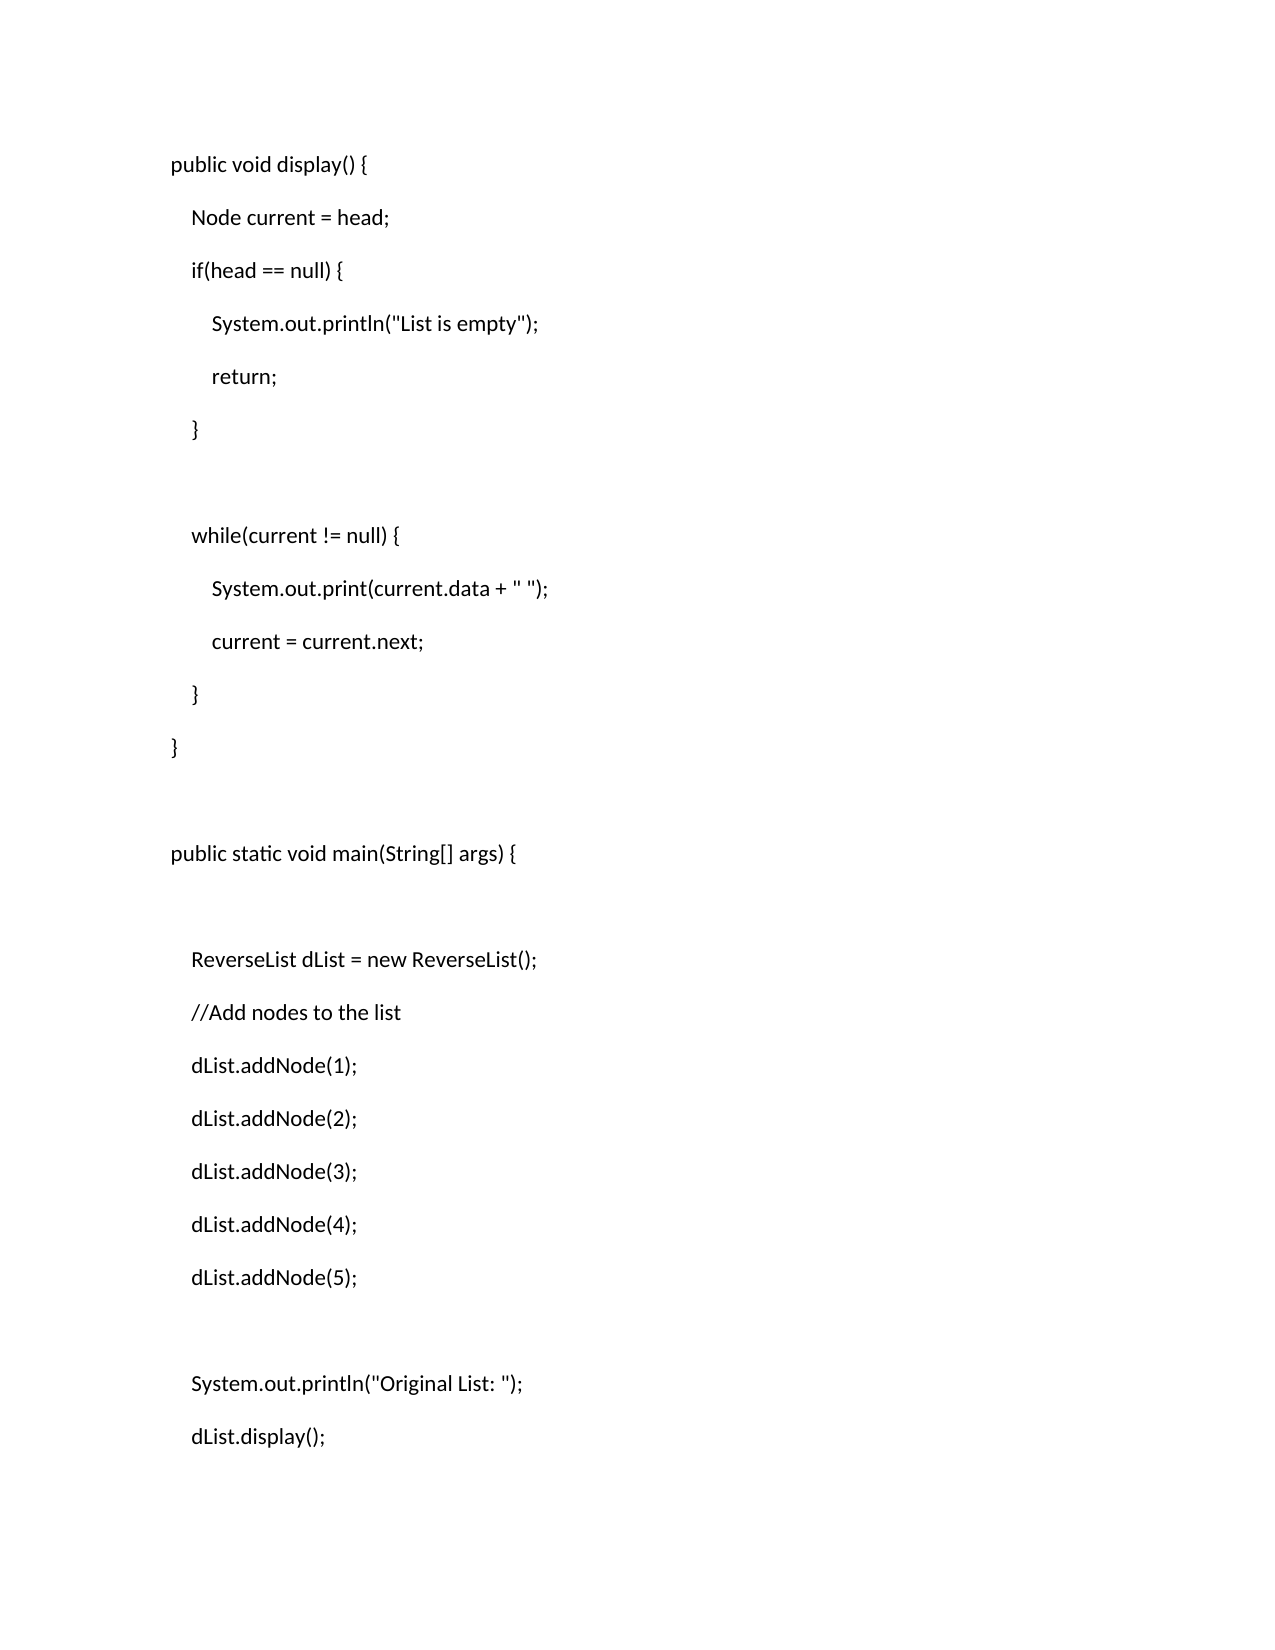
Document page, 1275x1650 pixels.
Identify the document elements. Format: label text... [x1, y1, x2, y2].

text } [150, 680, 1125, 708]
text System.out.println("Original List: "); [150, 1369, 1125, 1397]
text //Add nodes to the list [150, 998, 1125, 1026]
text current = current.next; [150, 627, 1125, 655]
text dList.addNode(1); [150, 1051, 1125, 1079]
text dList.addNode(4); [150, 1210, 1125, 1238]
text System.out.print(current.data + " "); [150, 574, 1125, 602]
text ReverseList dList = new ReverseList(); [150, 945, 1125, 973]
text System.out.println("List is empty"); [150, 309, 1125, 337]
text if(head == null) { [150, 256, 1125, 284]
text dList.addNode(2); [150, 1104, 1125, 1132]
text Node current = head; [150, 203, 1125, 231]
text public static void main(String[] args) { [150, 839, 1125, 867]
text dList.addNode(5); [150, 1263, 1125, 1291]
text return; [150, 362, 1125, 390]
text dList.addNode(3); [150, 1157, 1125, 1185]
text while(current != null) { [150, 521, 1125, 549]
text public void display() { [150, 150, 1125, 178]
text } [150, 415, 1125, 443]
text } [150, 733, 1125, 761]
text dList.display(); [150, 1422, 1125, 1451]
